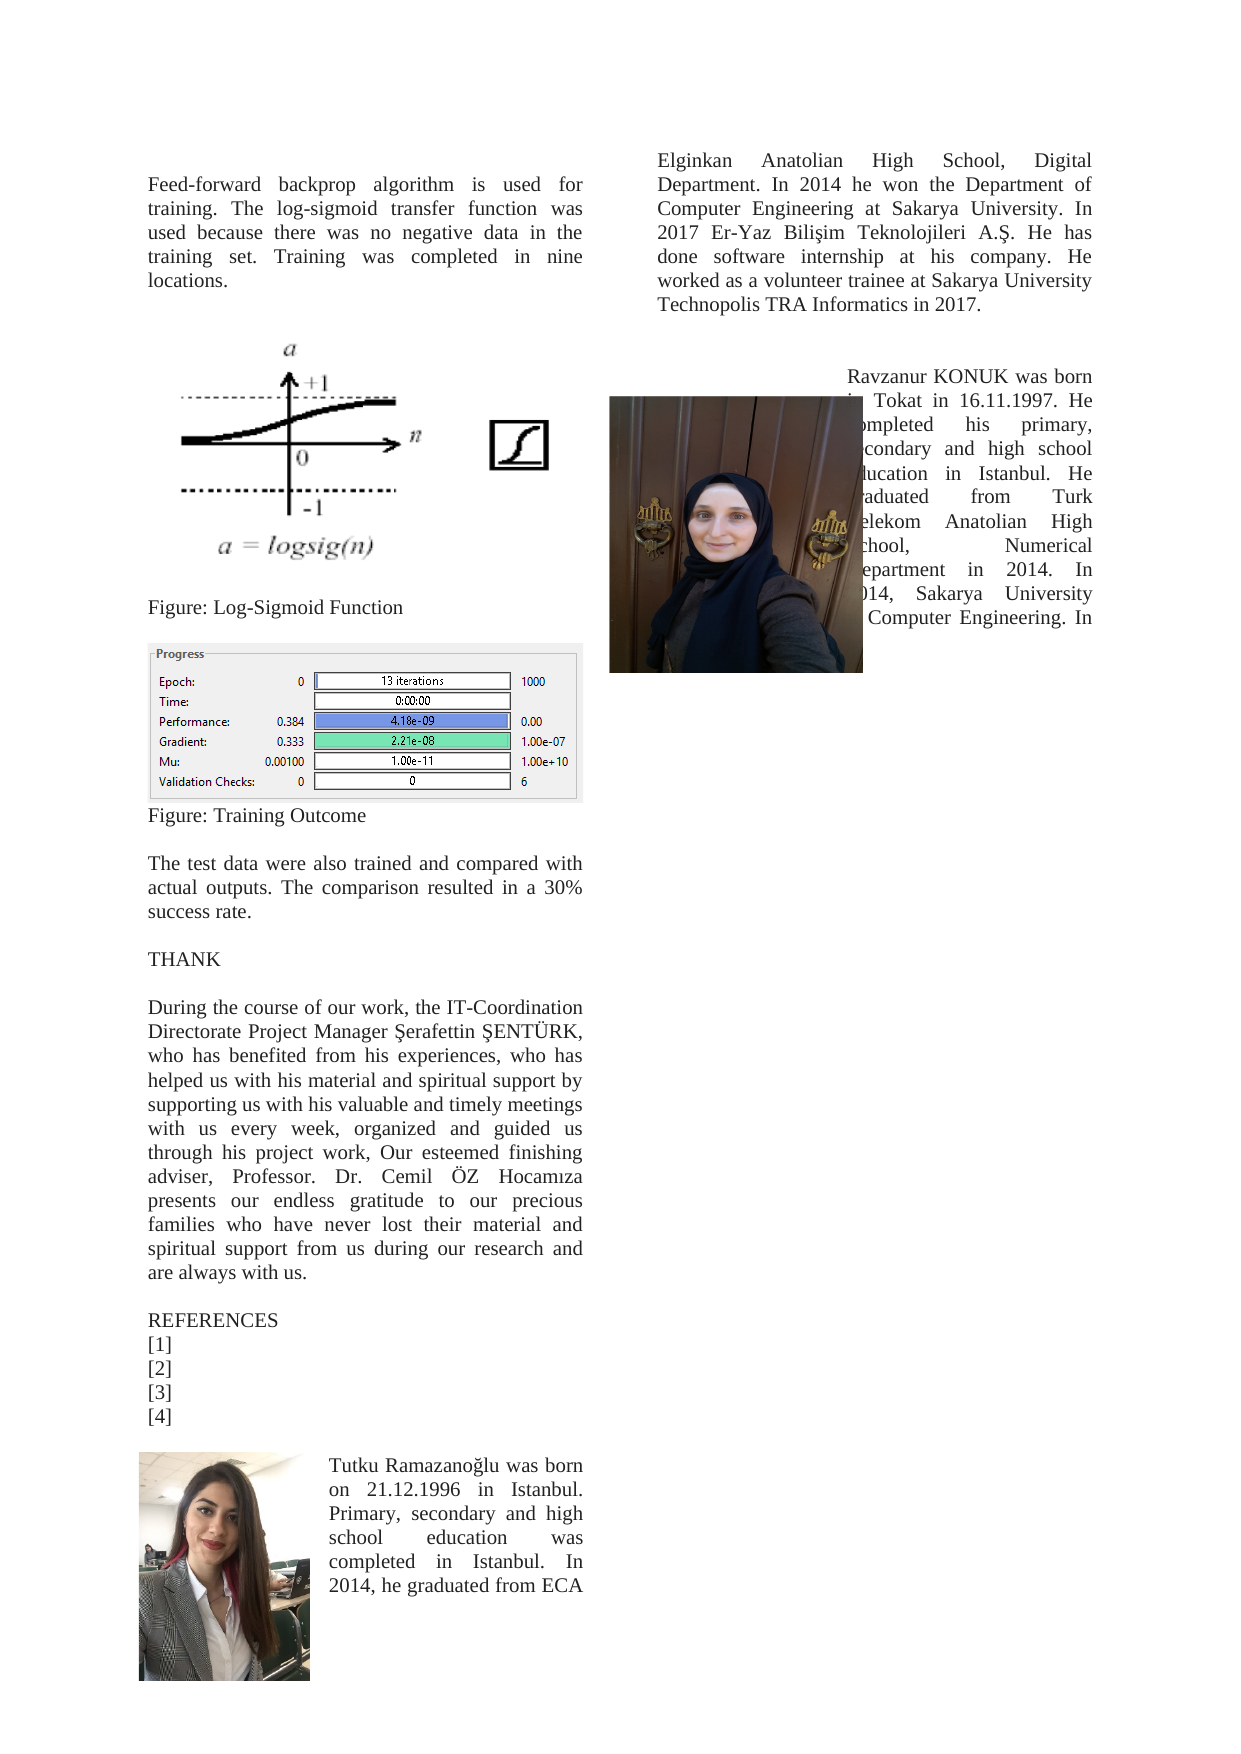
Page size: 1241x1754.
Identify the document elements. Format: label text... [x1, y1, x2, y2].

text During the course of our work, the IT-Coordination Directorate Project Manager Şerafettin ŞENTÜRK, who has benefited from his experiences, who has helped us with his material and spiritual support by supporting us with his valuable and timely meetings with us every week, organized and guided us through his project work, Our esteemed finishing adviser, Professor. Dr. Cemil ÖZ Hocamıza presents our endless gratitude to our precious families who have never lost their material and spiritual support from us during our research and are always with us. [148, 995, 583, 1284]
text The test data were also trained and compared with actual outputs. The comparison resulted in a 30% success rate. [148, 851, 583, 923]
text [2] [148, 1356, 583, 1380]
text [1] [148, 1332, 583, 1356]
picture [610, 397, 863, 672]
text REFERENCES [148, 1308, 583, 1332]
picture [147, 643, 584, 803]
picture [138, 1452, 310, 1681]
text Feed-forward backprop algorithm is used for training. The log-sigmoid transfer function was used because there was no negative data in the training set. Training was completed in nine locations. [148, 172, 583, 292]
text Figure: Log-Sigmoid Function [148, 595, 583, 619]
text Figure: Training Outcome [148, 803, 583, 827]
text [3] [148, 1380, 583, 1404]
text Tutku Ramazanoğlu was born on 21.12.1996 in Istanbul. Primary, secondary and high school education was completed in Istanbul. In 2014, he graduated from ECA Elginkan Anatolian High School, Digital Department. In 2014 he won the Department of Computer Engineering at Sakarya University. In 2017 Er-Yaz Bilişim Teknolojileri A.Ş. He has done software internship at his company. He worked as a volunteer trainee at Sakarya University Technopolis TRA Informatics in 2017. [310, 1452, 583, 1597]
picture [147, 316, 584, 571]
text Ravzanur KONUK was born in Tokat in 16.11.1997. He completed his primary, secondary and high school education in Istanbul. He graduated from Turk Telekom Anatolian High School, Numerical Department in 2014. In 2014, Sakarya University won the Department of Computer Engineering. In 2017, [657, 364, 1093, 653]
text Tutku Ramazanoğlu was born on 21.12.1996 in Istanbul. Primary, secondary and high school education was completed in Istanbul. In 2014, he graduated from ECA Elginkan Anatolian High School, Digital Department. In 2014 he won the Department of Computer Engineering at Sakarya University. In 2017 Er-Yaz Bilişim Teknolojileri A.Ş. He has done software internship at his company. He worked as a volunteer trainee at Sakarya University Technopolis TRA Informatics in 2017. [657, 148, 1093, 316]
text [4] [148, 1404, 583, 1428]
text THANK [148, 947, 583, 971]
